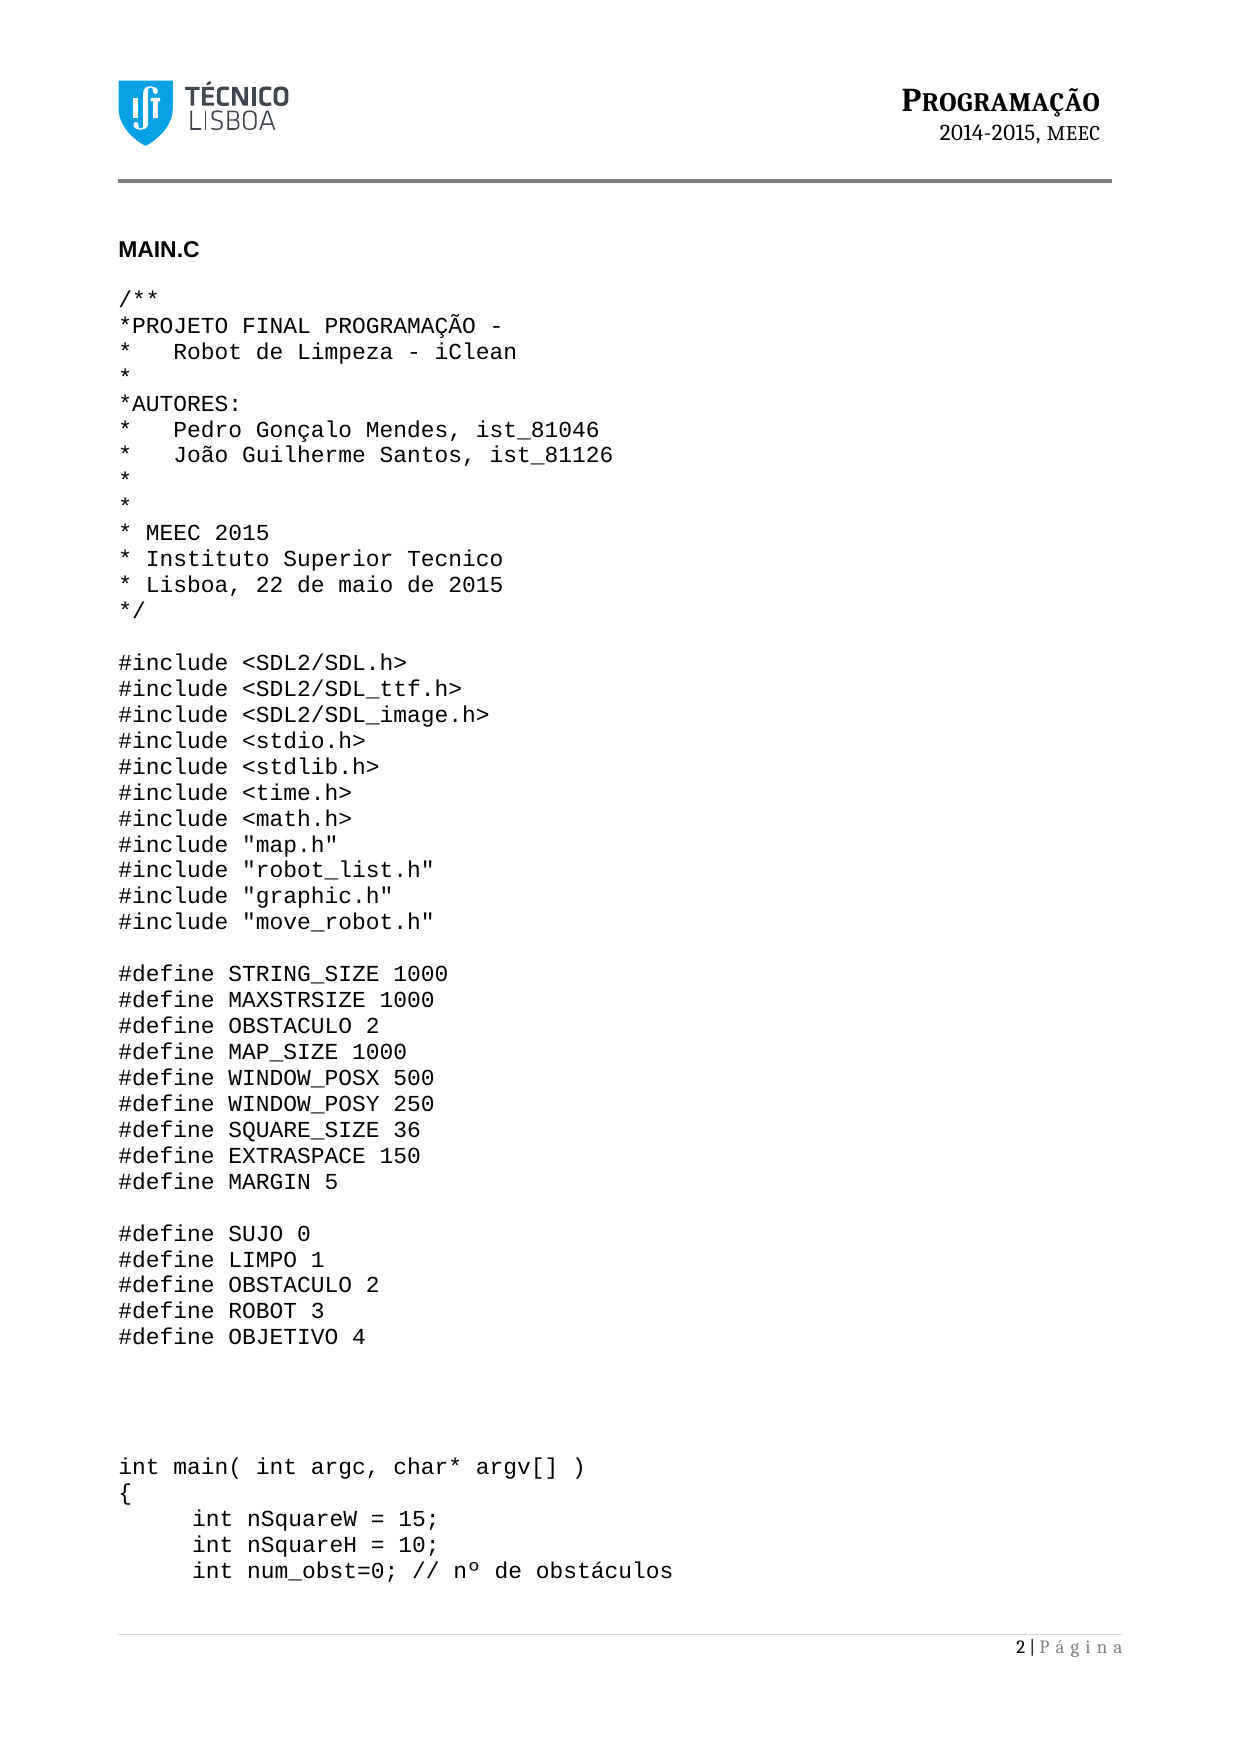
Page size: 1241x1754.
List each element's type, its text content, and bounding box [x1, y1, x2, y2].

text #define OBJETIVO 4 [118, 1326, 1122, 1352]
text * [118, 496, 1122, 522]
text #include "graphic.h" [118, 885, 1122, 911]
text int main( int argc, char* argv[] ) [118, 1455, 1122, 1481]
text * [118, 366, 1122, 392]
text #define SQUARE_SIZE 36 [118, 1118, 1122, 1144]
text int nSquareW = 15; [118, 1507, 1122, 1533]
text #define OBSTACULO 2 [118, 1274, 1122, 1300]
text * Instituto Superior Tecnico [118, 548, 1122, 573]
text #include <math.h> [118, 807, 1122, 833]
text #define OBSTACULO 2 [118, 1014, 1122, 1040]
text #define EXTRASPACE 150 [118, 1144, 1122, 1170]
text #include <SDL2/SDL_image.h> [118, 703, 1122, 729]
text #define SUJO 0 [118, 1222, 1122, 1248]
text #include <stdlib.h> [118, 755, 1122, 781]
text /** [118, 288, 1122, 314]
text */ [118, 599, 1122, 625]
text MAIN.C [118, 236, 1122, 262]
text #define MARGIN 5 [118, 1170, 1122, 1196]
text *PROJETO FINAL PROGRAMAÇÃO - [118, 314, 1122, 340]
text #define WINDOW_POSY 250 [118, 1092, 1122, 1118]
text #include <SDL2/SDL.h> [118, 651, 1122, 677]
text #include <stdio.h> [118, 729, 1122, 755]
text #include <SDL2/SDL_ttf.h> [118, 677, 1122, 703]
text #define ROBOT 3 [118, 1300, 1122, 1326]
text { [118, 1481, 1122, 1507]
text #define WINDOW_POSX 500 [118, 1066, 1122, 1092]
text int nSquareH = 10; [118, 1533, 1122, 1559]
text #define MAP_SIZE 1000 [118, 1040, 1122, 1066]
text * [118, 470, 1122, 496]
text * João Guilherme Santos, ist_81126 [118, 444, 1122, 470]
text * Pedro Gonçalo Mendes, ist_81046 [118, 418, 1122, 444]
text #include "robot_list.h" [118, 859, 1122, 885]
text #define STRING_SIZE 1000 [118, 963, 1122, 988]
text * Robot de Limpeza - iClean [118, 340, 1122, 366]
text #include "map.h" [118, 833, 1122, 859]
text #include "move_robot.h" [118, 911, 1122, 937]
text int num_obst=0; // nº de obstáculos [118, 1559, 1122, 1585]
text * MEEC 2015 [118, 522, 1122, 548]
text #include <time.h> [118, 781, 1122, 807]
text *AUTORES: [118, 392, 1122, 418]
text #define MAXSTRSIZE 1000 [118, 988, 1122, 1014]
text * Lisboa, 22 de maio de 2015 [118, 573, 1122, 599]
text #define LIMPO 1 [118, 1248, 1122, 1274]
